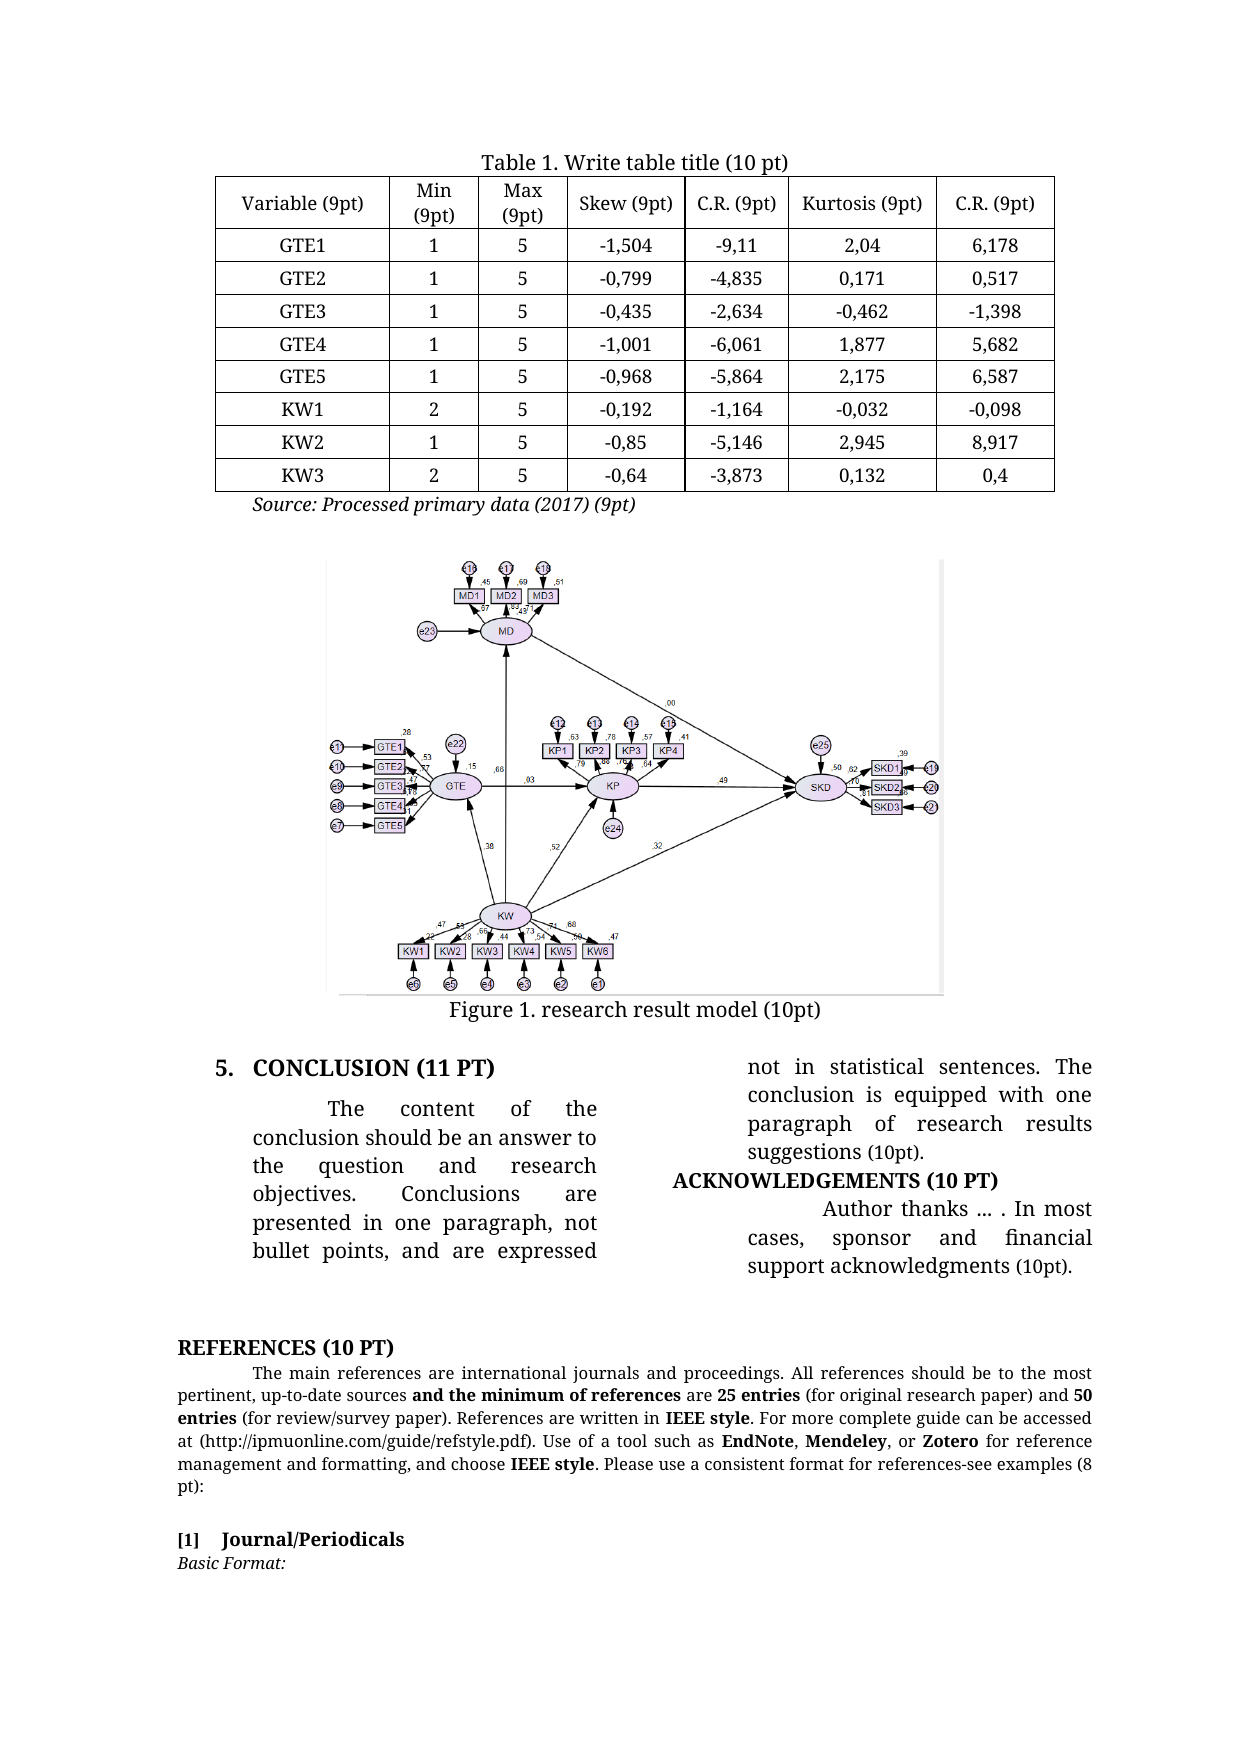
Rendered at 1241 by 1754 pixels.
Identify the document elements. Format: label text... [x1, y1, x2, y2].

table_cell 5 [479, 361, 567, 392]
table_cell 0,517 [937, 262, 1054, 294]
table_cell 5 [479, 295, 567, 327]
table_cell -0,85 [568, 426, 684, 458]
table_cell -0,032 [789, 393, 936, 425]
table_header Variable (9pt) [216, 177, 389, 228]
text Source: Processed primary data (2017) (9pt) [177, 492, 1092, 517]
table_cell 6,587 [937, 361, 1054, 392]
table_cell 2,04 [789, 229, 936, 261]
table_header Min (9pt) [390, 177, 478, 228]
table_cell -0,799 [568, 262, 684, 294]
table_cell KW1 [216, 393, 389, 425]
text REFERENCES (10 PT) [177, 1333, 1092, 1361]
table_cell 2 [390, 459, 478, 491]
table_cell KW2 [216, 426, 389, 458]
table_cell 5 [479, 328, 567, 359]
table_header C.R. (9pt) [937, 177, 1054, 228]
table_cell -1,504 [568, 229, 684, 261]
table_cell -0,435 [568, 295, 684, 327]
text The content of the conclusion should be an answer to the question and research objectives. Conclusions are presented in one paragraph, not bullet points, and are expressed not in statistical sentences. The conclusion is equipped with one paragraph of research results suggestions (10pt). [747, 1052, 1092, 1166]
table_cell -0,462 [789, 295, 936, 327]
table_cell GTE1 [216, 229, 389, 261]
table_cell -1,398 [937, 295, 1054, 327]
picture [325, 558, 944, 996]
list CONCLUSION (11 PT) [215, 1052, 597, 1083]
table_cell 5 [479, 426, 567, 458]
table_cell -0,64 [568, 459, 684, 491]
table_cell 8,917 [937, 426, 1054, 458]
table_cell -5,864 [686, 361, 788, 392]
table_cell GTE2 [216, 262, 389, 294]
table_cell 2,945 [789, 426, 936, 458]
text Author thanks ... . In most cases, sponsor and financial support acknowledgments (10pt). [747, 1194, 1092, 1279]
table_cell 1 [390, 361, 478, 392]
table_cell 5 [479, 229, 567, 261]
table_cell 6,178 [937, 229, 1054, 261]
table_header Kurtosis (9pt) [789, 177, 936, 228]
table_cell GTE3 [216, 295, 389, 327]
table_cell 1 [390, 262, 478, 294]
table_header C.R. (9pt) [686, 177, 788, 228]
table_cell 2,175 [789, 361, 936, 392]
table_cell -1,164 [686, 393, 788, 425]
table_cell 0,132 [789, 459, 936, 491]
table_cell -1,001 [568, 328, 684, 359]
table_cell -3,873 [686, 459, 788, 491]
text The content of the conclusion should be an answer to the question and research objectives. Conclusions are presented in one paragraph, not bullet points, and are expressed not in statistical sentences. The conclusion is equipped with one paragraph of research results suggestions (10pt). [252, 1094, 597, 1265]
table_header Max (9pt) [479, 177, 567, 228]
table_cell 1,877 [789, 328, 936, 359]
text Table 1. Write table title (10 pt) [177, 148, 1092, 176]
table_cell 5,682 [937, 328, 1054, 359]
table_cell 0,4 [937, 459, 1054, 491]
list Journal/Periodicals [177, 1526, 1092, 1552]
table_cell 5 [479, 459, 567, 491]
table_cell -0,192 [568, 393, 684, 425]
table_cell 2 [390, 393, 478, 425]
table_cell GTE5 [216, 361, 389, 392]
table_cell KW3 [216, 459, 389, 491]
table_cell 1 [390, 328, 478, 359]
text ACKNOWLEDGEMENTS (10 PT) [672, 1166, 1092, 1194]
table_cell 1 [390, 295, 478, 327]
text The main references are international journals and proceedings. All references should be to the most pertinent, up-to-date sources and the minimum of references are 25 entries (for original research paper) and 50 entries (for review/survey paper). References are written in IEEE style. For more complete guide can be accessed at (http://ipmuonline.com/guide/refstyle.pdf). Use of a tool such as EndNote, Mendeley, or Zotero for reference management and formatting, and choose IEEE style. Please use a consistent format for references-see examples (8 pt): [177, 1361, 1092, 1498]
table_cell GTE4 [216, 328, 389, 359]
table_cell -0,968 [568, 361, 684, 392]
table_cell 5 [479, 262, 567, 294]
text Basic Format: [177, 1552, 1092, 1574]
table_cell -5,146 [686, 426, 788, 458]
table_header Skew (9pt) [568, 177, 684, 228]
table_cell -2,634 [686, 295, 788, 327]
text Figure 1. research result model (10pt) [177, 995, 1092, 1023]
table_cell 5 [479, 393, 567, 425]
table_cell -4,835 [686, 262, 788, 294]
table_cell 1 [390, 426, 478, 458]
table_cell 0,171 [789, 262, 936, 294]
table_cell 1 [390, 229, 478, 261]
table_cell -0,098 [937, 393, 1054, 425]
table_cell -6,061 [686, 328, 788, 359]
table_cell -9,11 [686, 229, 788, 261]
